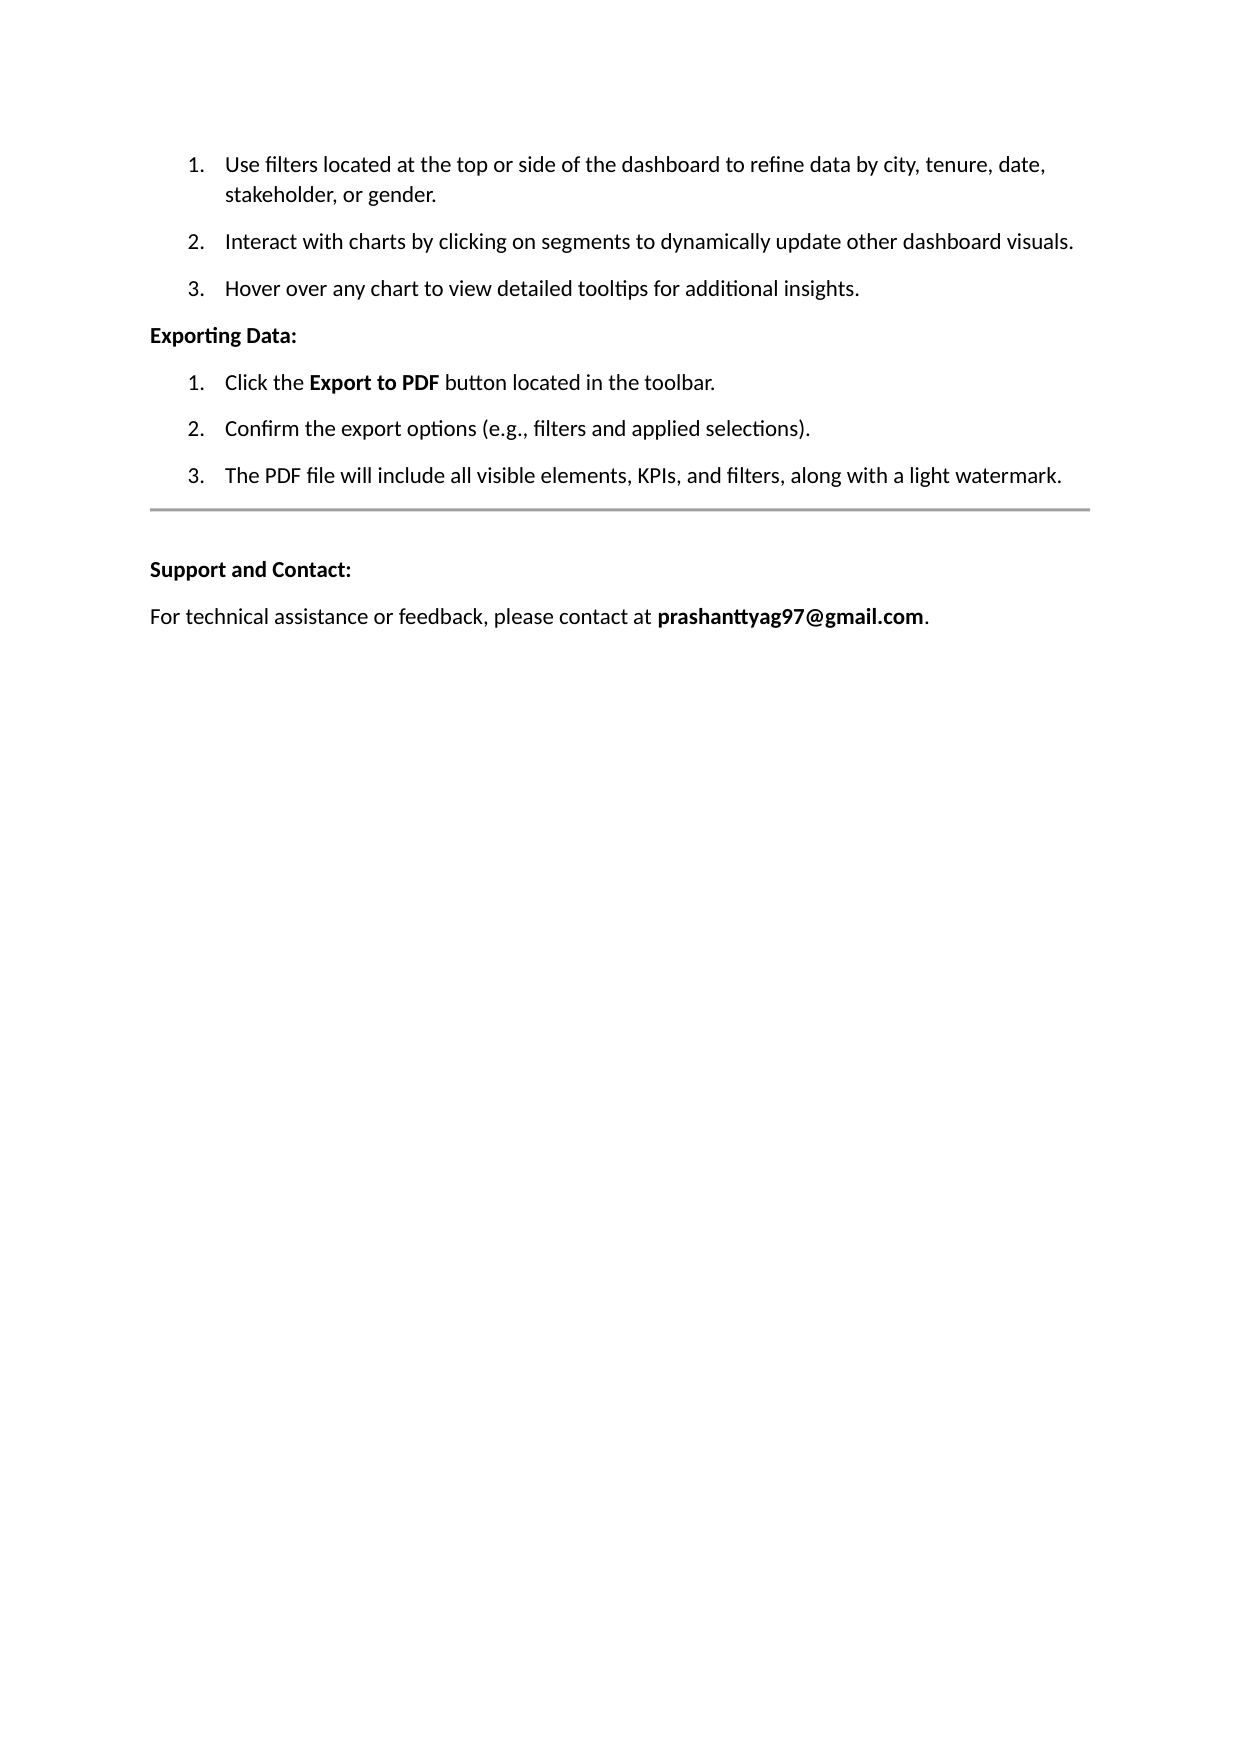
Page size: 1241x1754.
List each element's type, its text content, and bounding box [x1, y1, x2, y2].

text Support and Contact: [150, 555, 1090, 583]
text Exporting Data: [150, 321, 1090, 349]
text For technical assistance or feedback, please contact at prashanttyag97@gmail.com. [150, 602, 1090, 630]
list Interact with charts by clicking on segments to dynamically update other dashboard visuals. [187, 227, 1090, 255]
list Confirm the export options (e.g., filters and applied selections). [187, 414, 1090, 443]
list Hover over any chart to view detailed tooltips for additional insights. [187, 274, 1090, 302]
list Use filters located at the top or side of the dashboard to refine data by city, tenure, date, stakeholder, or gender. [187, 150, 1090, 208]
list Click the Export to PDF button located in the toolbar. [187, 368, 1090, 396]
list The PDF file will include all visible elements, KPIs, and filters, along with a light watermark. [187, 461, 1090, 489]
